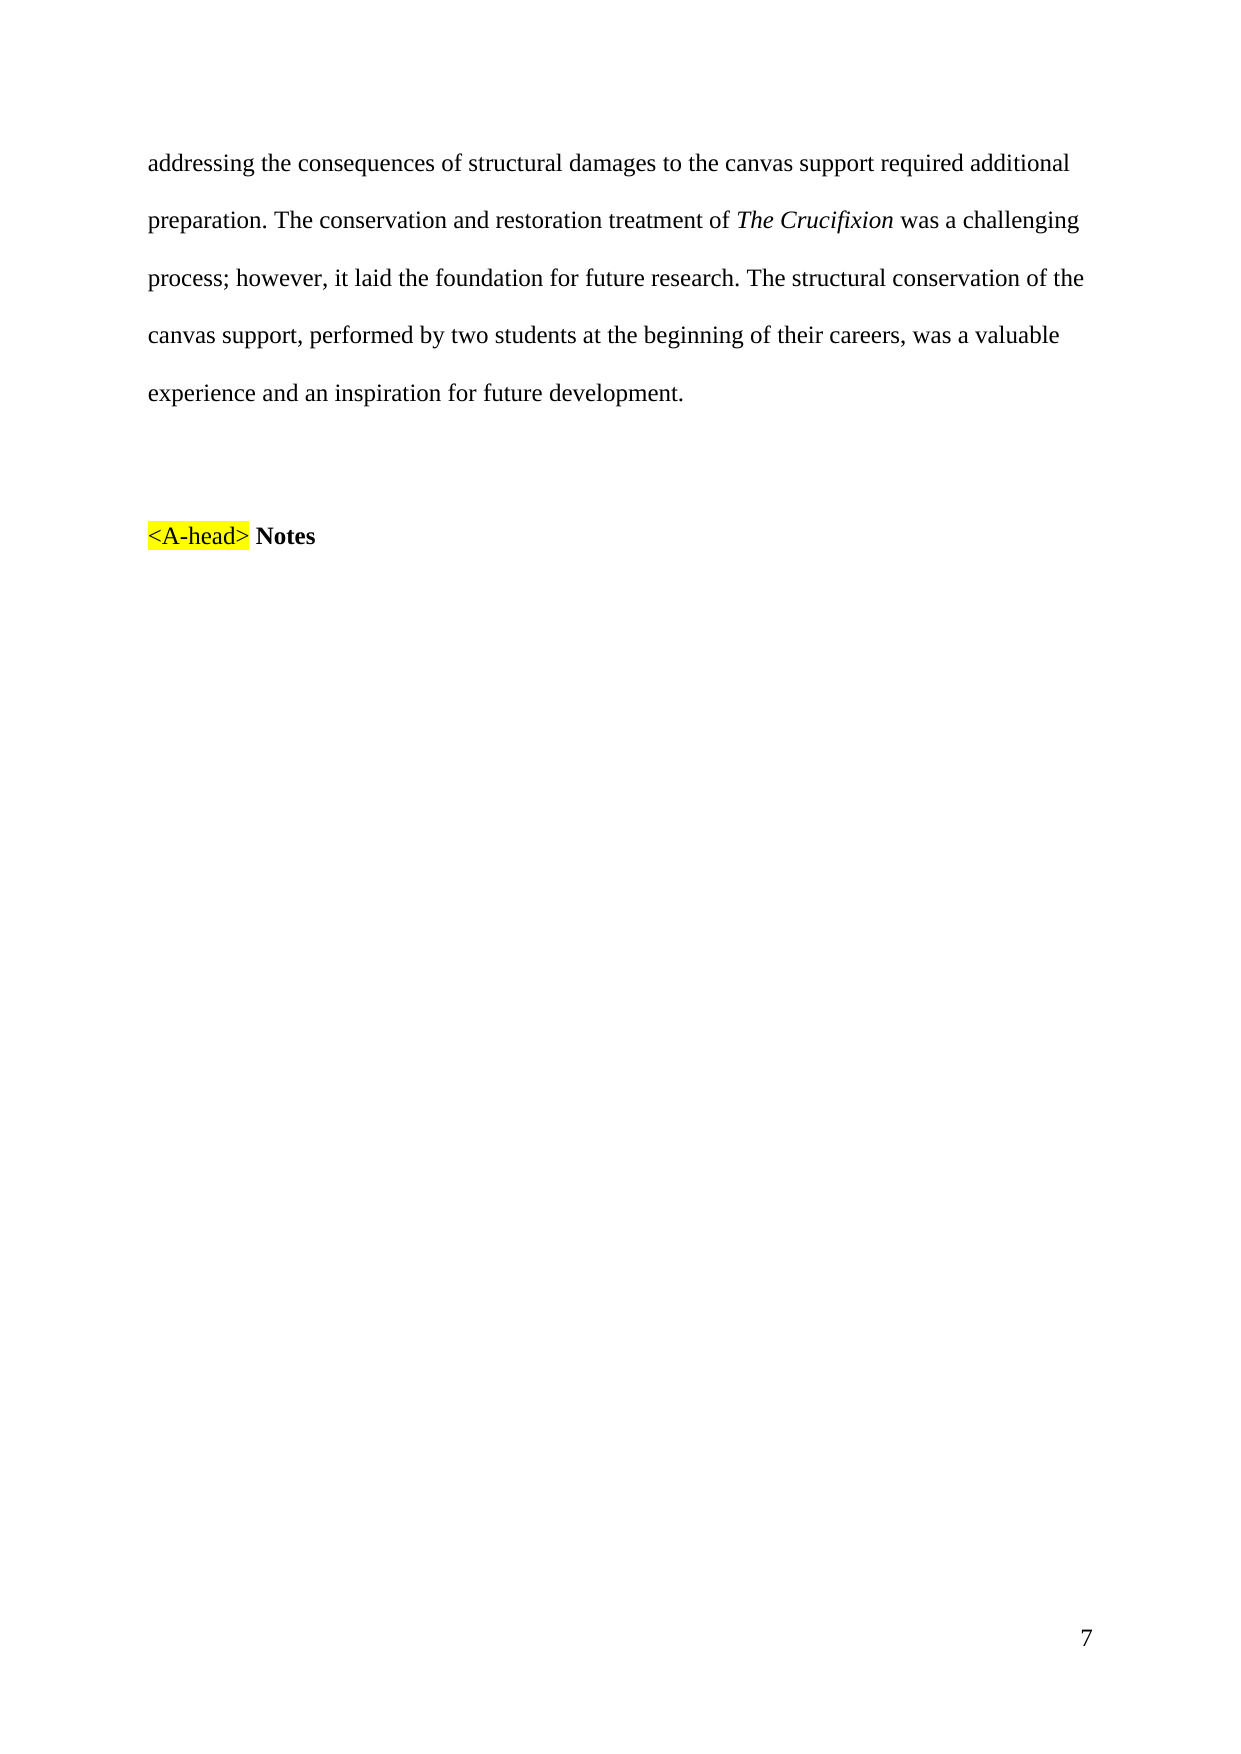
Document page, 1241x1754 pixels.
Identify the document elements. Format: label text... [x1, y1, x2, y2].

subtitle <A-head> Notes [249, 521, 1093, 550]
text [148, 148, 1093, 406]
